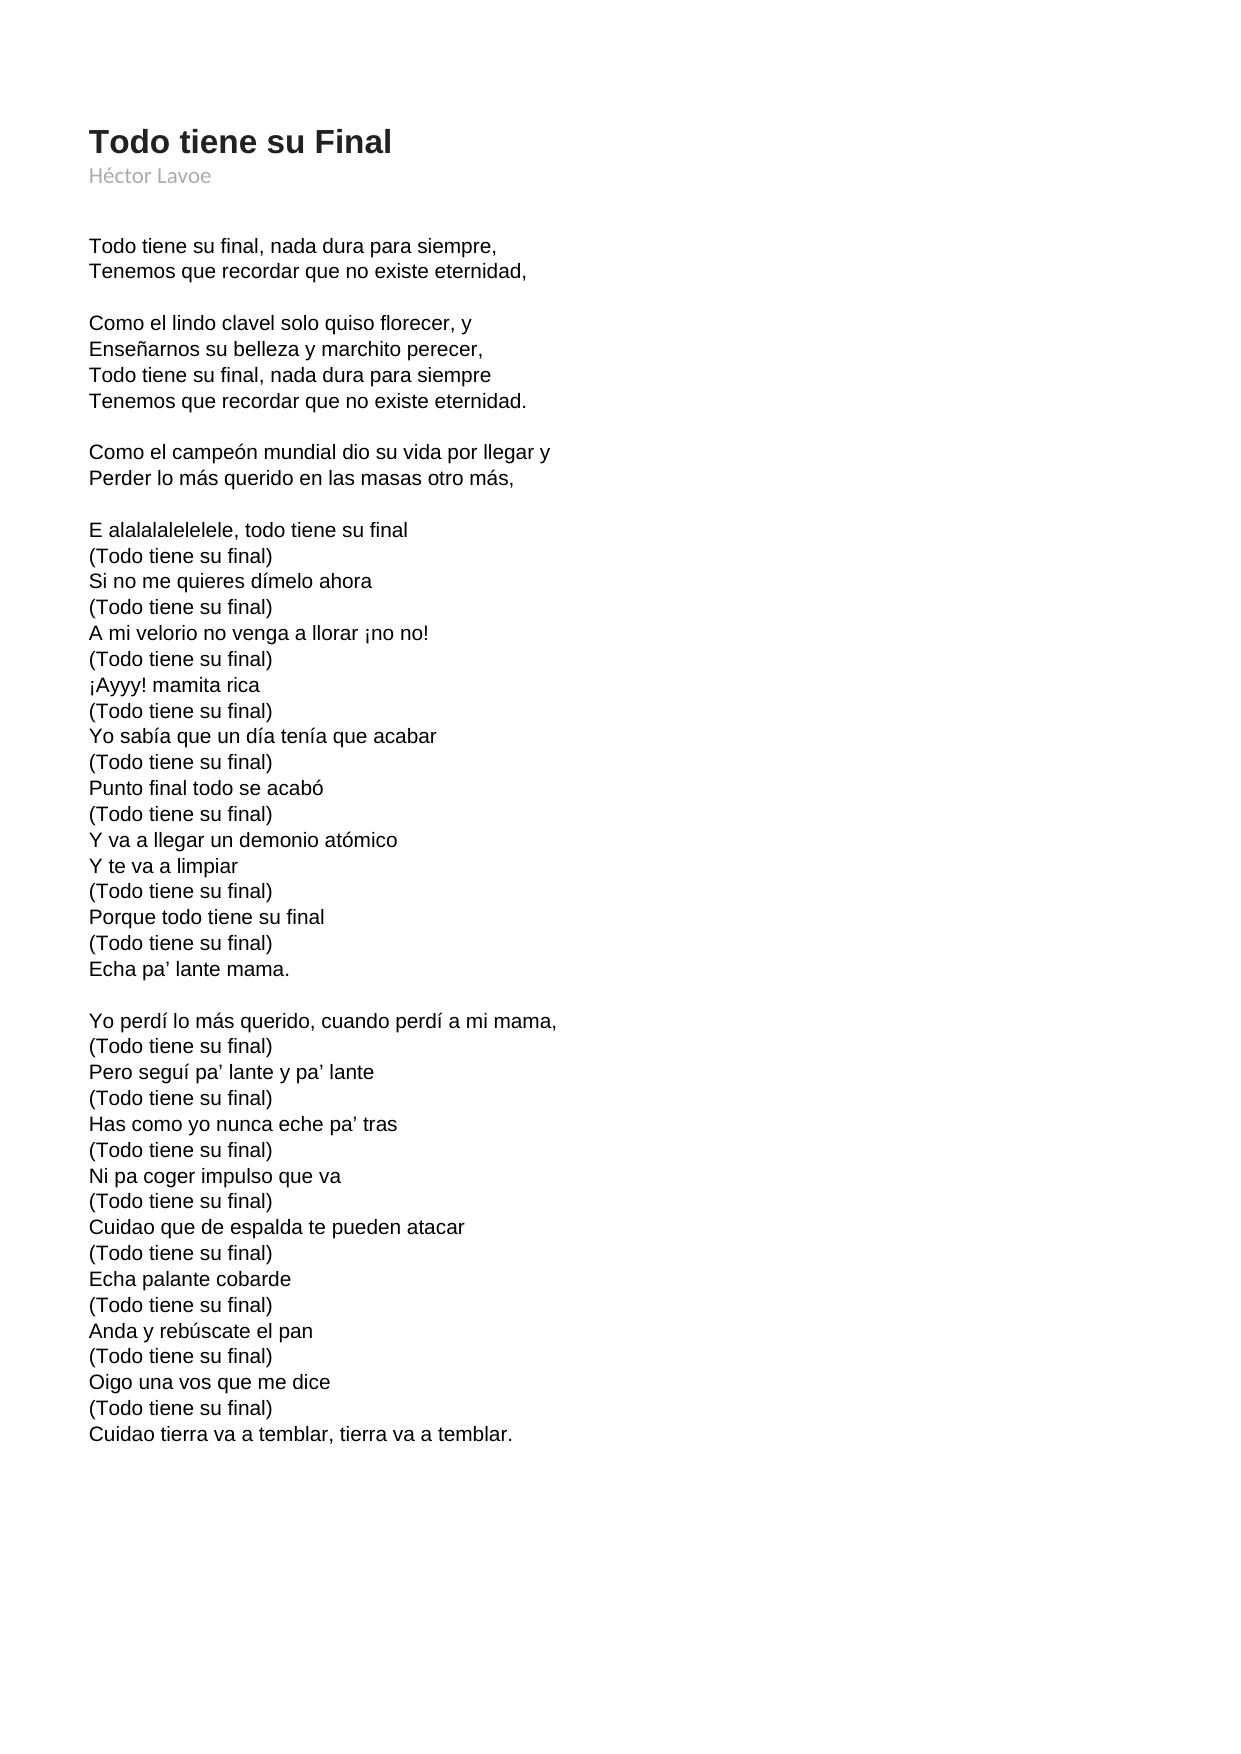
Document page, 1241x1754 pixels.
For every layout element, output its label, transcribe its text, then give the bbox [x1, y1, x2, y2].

text Pero seguí pa’ lante y pa’ lante [89, 1060, 606, 1084]
text (Todo tiene su final) [89, 1189, 606, 1213]
text Oigo una vos que me dice [89, 1370, 606, 1394]
text (Todo tiene su final) [89, 1034, 606, 1058]
text (Todo tiene su final) [89, 1138, 606, 1162]
text (Todo tiene su final) [89, 595, 606, 619]
text (Todo tiene su final) [89, 1086, 606, 1110]
text Has como yo nunca eche pa’ tras [89, 1112, 606, 1136]
text Porque todo tiene su final [89, 905, 606, 929]
text Tenemos que recordar que no existe eternidad, [89, 259, 606, 283]
text (Todo tiene su final) [89, 750, 606, 774]
text Enseñarnos su belleza y marchito perecer, [89, 337, 606, 361]
text Anda y rebúscate el pan [89, 1318, 606, 1342]
text Héctor Lavoe [89, 161, 606, 189]
text Ni pa coger impulso que va [89, 1163, 606, 1187]
text (Todo tiene su final) [89, 1293, 606, 1317]
text (Todo tiene su final) [89, 543, 606, 567]
text (Todo tiene su final) [89, 1241, 606, 1265]
text (Todo tiene su final) [89, 1344, 606, 1368]
text (Todo tiene su final) [89, 647, 606, 671]
text Perder lo más querido en las masas otro más, [89, 466, 606, 490]
text Todo tiene su final, nada dura para siempre [89, 363, 606, 387]
text E alalalalelelele, todo tiene su final [89, 518, 606, 542]
text Tenemos que recordar que no existe eternidad. [89, 388, 606, 412]
text (Todo tiene su final) [89, 1396, 606, 1420]
text Como el campeón mundial dio su vida por llegar y [89, 440, 606, 464]
text Cuidao que de espalda te pueden atacar [89, 1215, 606, 1239]
text Yo sabía que un día tenía que acabar [89, 724, 606, 748]
text Si no me quieres dímelo ahora [89, 569, 606, 593]
text Todo tiene su final, nada dura para siempre, [89, 233, 606, 257]
text Todo tiene su Final [89, 122, 606, 161]
text (Todo tiene su final) [89, 931, 606, 955]
text Y va a llegar un demonio atómico [89, 828, 606, 852]
text Como el lindo clavel solo quiso florecer, y [89, 311, 606, 335]
text (Todo tiene su final) [89, 879, 606, 903]
text Cuidao tierra va a temblar, tierra va a temblar. [89, 1422, 606, 1446]
text Echa palante cobarde [89, 1267, 606, 1291]
text (Todo tiene su final) [89, 802, 606, 826]
text ¡Ayyy! mamita rica [89, 673, 606, 697]
text (Todo tiene su final) [89, 698, 606, 722]
text A mi velorio no venga a llorar ¡no no! [89, 621, 606, 645]
text Y te va a limpiar [89, 853, 606, 877]
text Echa pa’ lante mama. [89, 957, 606, 981]
text Punto final todo se acabó [89, 776, 606, 800]
text Yo perdí lo más querido, cuando perdí a mi mama, [89, 1008, 606, 1032]
